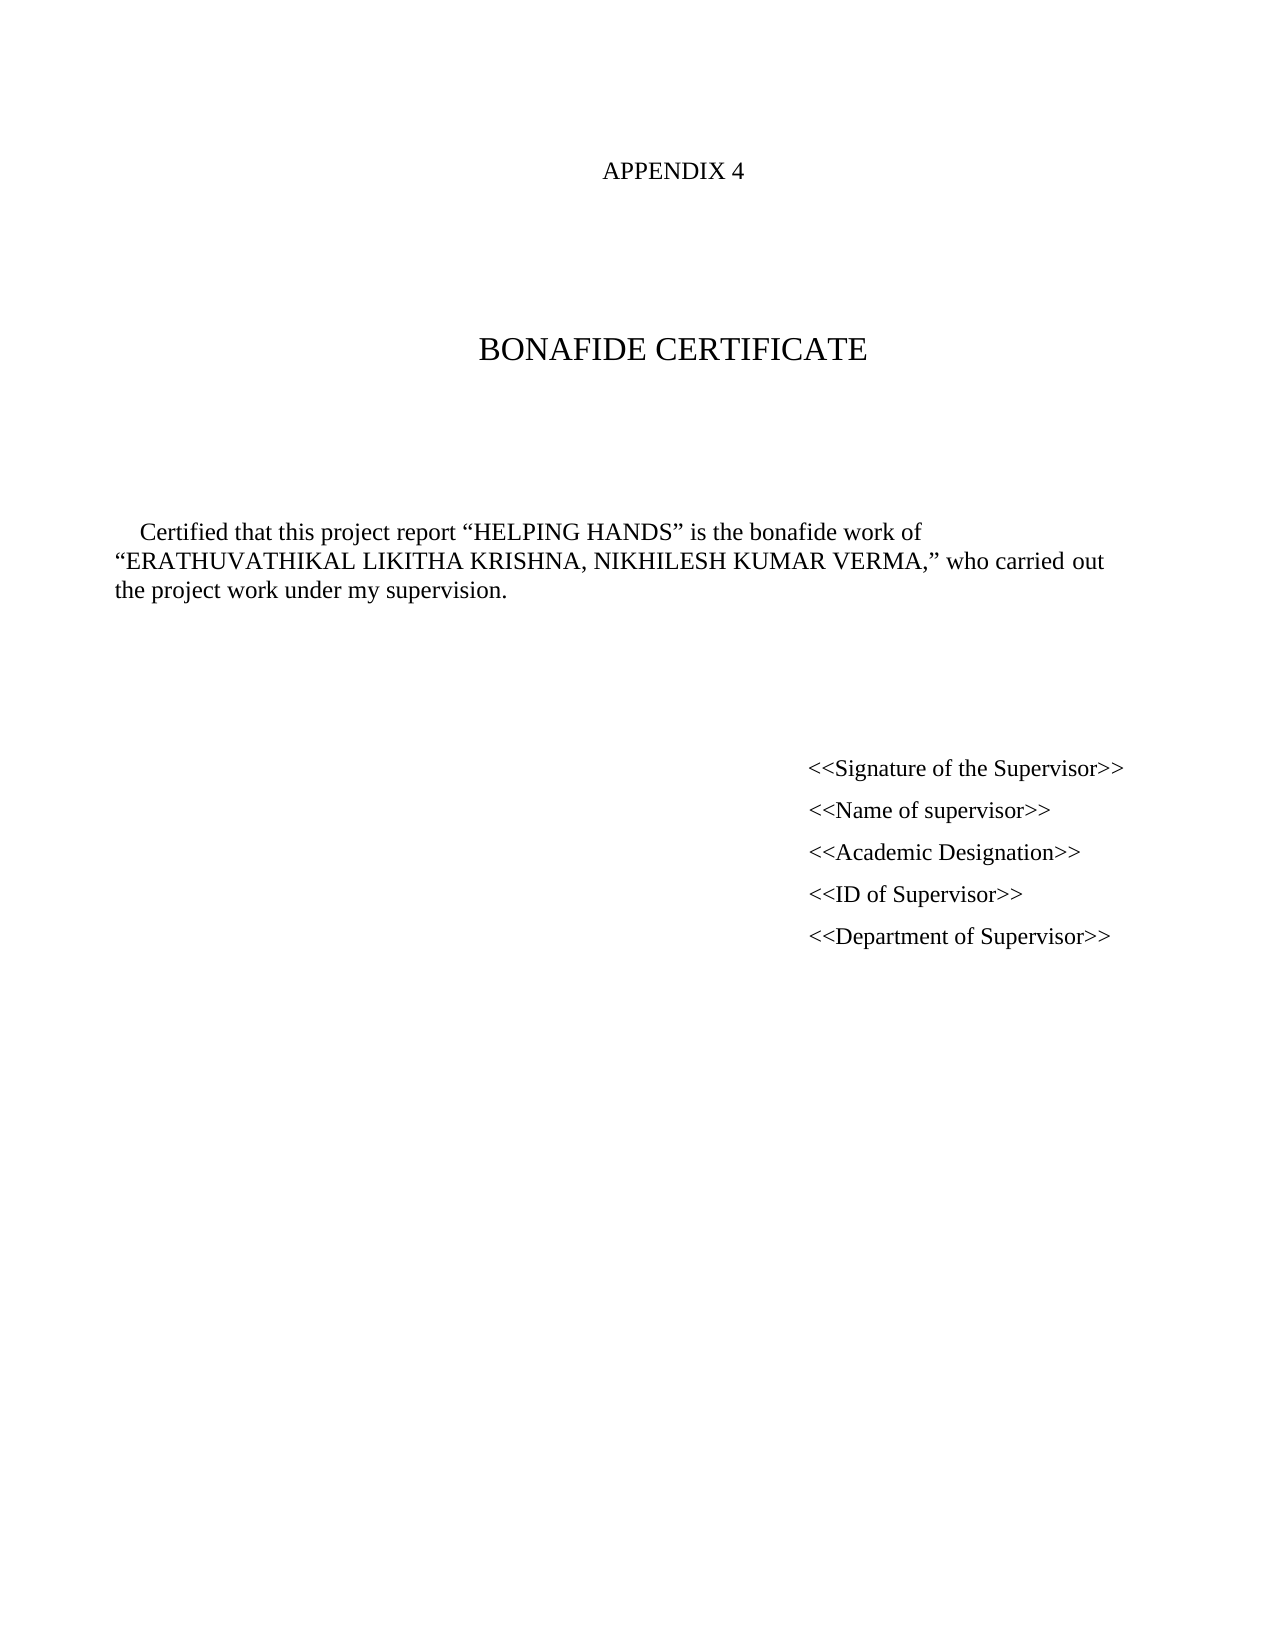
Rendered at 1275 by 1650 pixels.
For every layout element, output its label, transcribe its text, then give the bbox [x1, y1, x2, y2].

text BONAFIDE CERTIFICATE [423, 329, 923, 367]
text <<Academic Designation>> [808, 838, 1150, 865]
text <<Name of supervisor>> [808, 796, 1150, 823]
text APPENDIX 4 [423, 156, 924, 185]
text the project work under my supervision. [114, 575, 1150, 604]
subtitle <<Signature of the Supervisor>> [808, 754, 1150, 781]
text Certified that this project report “HELPING HANDS” is the bonafide work of “ERATHUVATHIKAL LIKITHA KRISHNA, NIKHILESH KUMAR VERMA,” who carried out [114, 517, 1150, 575]
text <<ID of Supervisor>> [808, 880, 1150, 907]
text <<Department of Supervisor>> [808, 922, 1150, 949]
